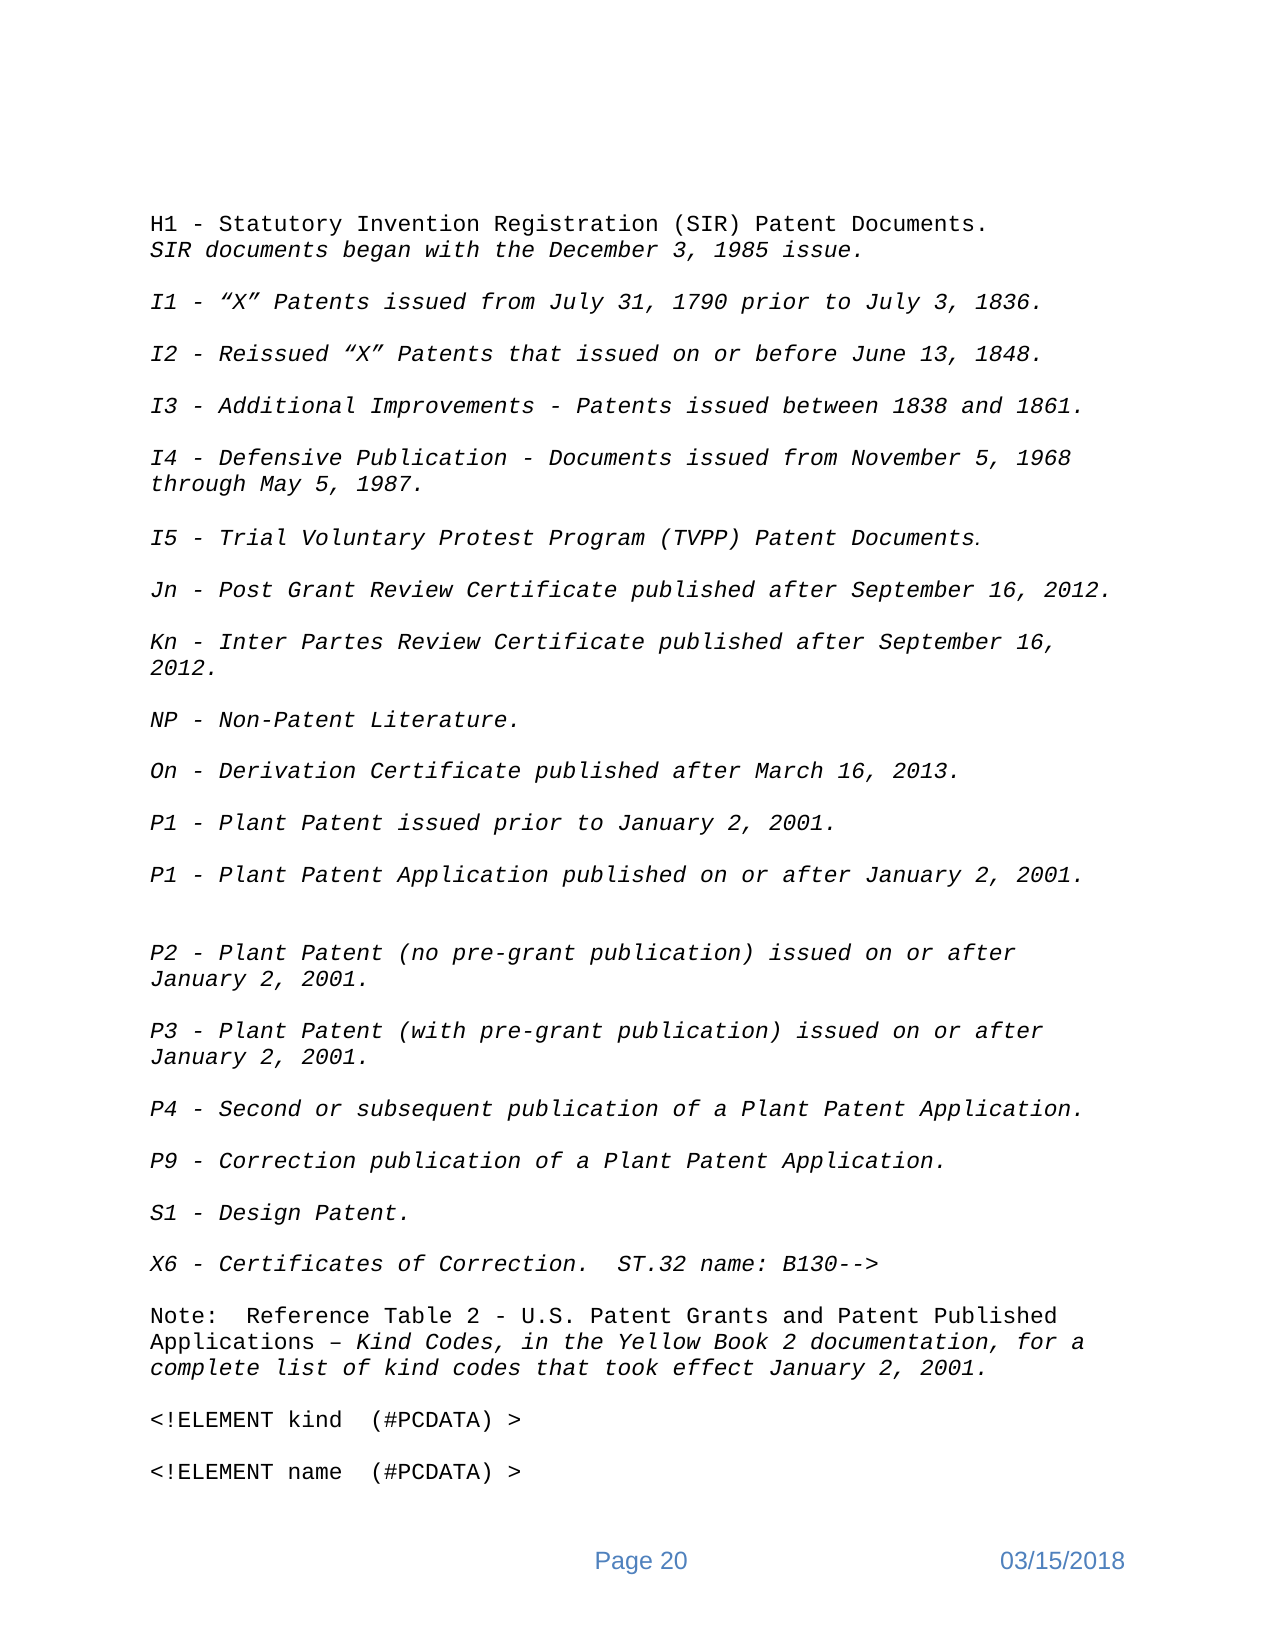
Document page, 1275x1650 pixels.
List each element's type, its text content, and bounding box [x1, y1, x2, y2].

text P4 - Second or subsequent publication of a Plant Patent Application. [150, 1097, 1125, 1123]
text On - Derivation Certificate published after March 16, 2013. [150, 760, 1125, 786]
text I3 - Additional Improvements - Patents issued between 1838 and 1861. [150, 394, 1125, 420]
text I1 - “X” Patents issued from July 31, 1790 prior to July 3, 1836. [150, 291, 1125, 317]
text <!ELEMENT kind (#PCDATA) > [150, 1408, 1125, 1434]
text Kn - Inter Partes Review Certificate published after September 16, 2012. [150, 630, 1125, 682]
text X6 - Certificates of Correction. ST.32 name: B130--> [150, 1253, 1125, 1279]
text Jn - Post Grant Review Certificate published after September 16, 2012. [150, 578, 1125, 604]
subtitle Note: Reference Table 2 - U.S. Patent Grants and Patent Published Applications – Kind Codes, in the Yellow Book 2 documentation, for a complete list of kind codes that took effect January 2, 2001. [150, 1304, 1125, 1382]
text P1 - Plant Patent issued prior to January 2, 2001. [150, 812, 1125, 838]
text P2 - Plant Patent (no pre-grant publication) issued on or after January 2, 2001. [150, 941, 1125, 993]
text P1 - Plant Patent Application published on or after January 2, 2001. [150, 864, 1125, 889]
text P3 - Plant Patent (with pre-grant publication) issued on or after January 2, 2001. [150, 1019, 1125, 1071]
text S1 - Design Patent. [150, 1201, 1125, 1227]
text NP - Non-Patent Literature. [150, 708, 1125, 734]
text SIR documents began with the December 3, 1985 issue. [150, 239, 1125, 265]
text I5 - Trial Voluntary Protest Program (TVPP) Patent Documents. [150, 524, 1125, 552]
text H1 - Statutory Invention Registration (SIR) Patent Documents. [150, 213, 1125, 239]
text I4 - Defensive Publication - Documents issued from November 5, 1968 through May 5, 1987. [150, 446, 1125, 498]
text <!ELEMENT name (#PCDATA) > [150, 1460, 1125, 1486]
text P9 - Correction publication of a Plant Patent Application. [150, 1149, 1125, 1175]
text I2 - Reissued “X” Patents that issued on or before June 13, 1848. [150, 342, 1125, 368]
